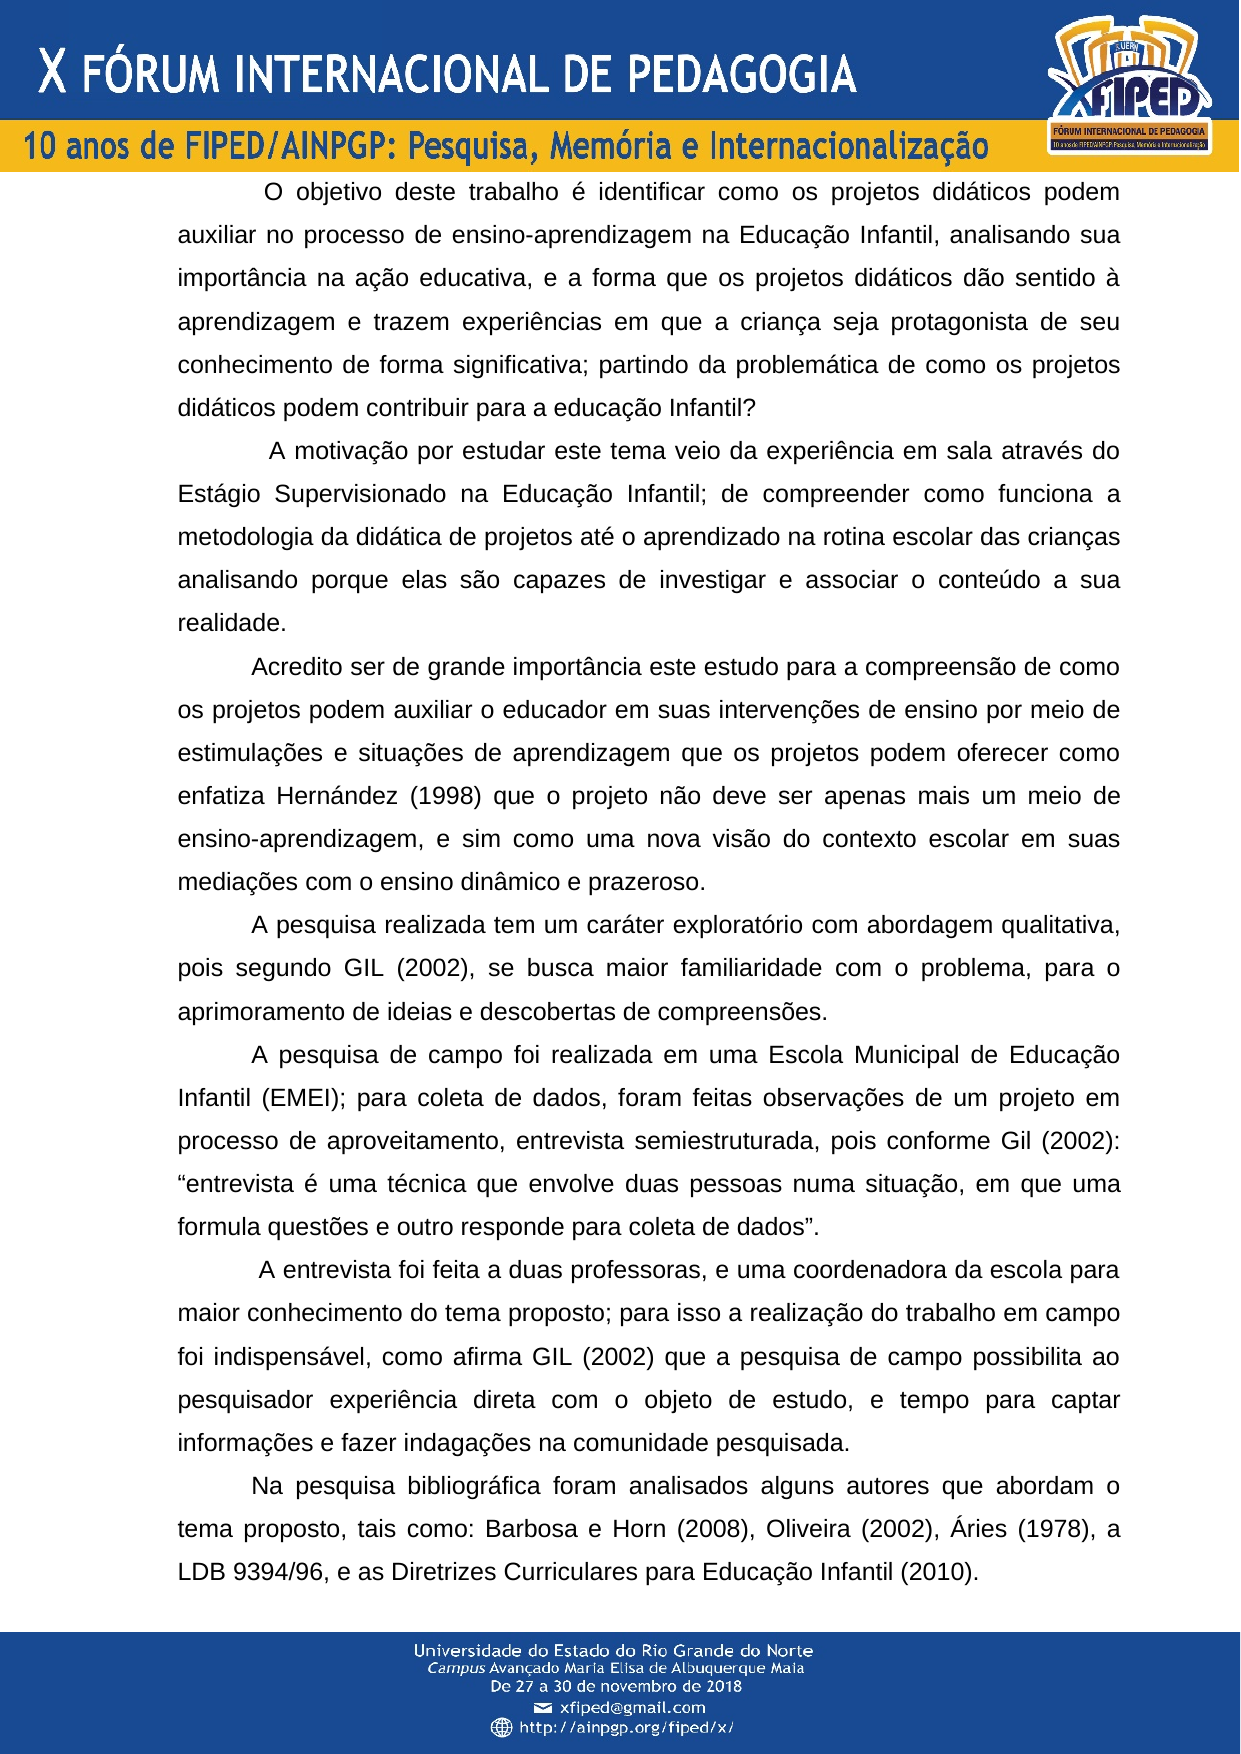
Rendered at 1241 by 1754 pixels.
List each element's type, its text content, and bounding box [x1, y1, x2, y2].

text Acredito ser de grande importância este estudo para a compreensão de como os projetos podem auxiliar o educador em suas intervenções de ensino por meio de estimulações e situações de aprendizagem que os projetos podem oferecer como enfatiza Hernández (1998) que o projeto não deve ser apenas mais um meio de ensino-aprendizagem, e sim como uma nova visão do contexto escolar em suas mediações com o ensino dinâmico e prazeroso. [177, 652, 1122, 896]
picture [0, 0, 1239, 172]
picture [0, 1632, 1241, 1754]
text Na pesquisa bibliográfica foram analisados alguns autores que abordam o tema proposto, tais como: Barbosa e Horn (2008), Oliveira (2002), Áries (1978), a LDB 9394/96, e as Diretrizes Curriculares para Educação Infantil (2010). [177, 1471, 1122, 1586]
text A pesquisa realizada tem um caráter exploratório com abordagem qualitativa, pois segundo GIL (2002), se busca maior familiaridade com o problema, para o aprimoramento de ideias e descobertas de compreensões. [177, 910, 1122, 1025]
text A pesquisa de campo foi realizada em uma Escola Municipal de Educação Infantil (EMEI); para coleta de dados, foram feitas observações de um projeto em processo de aproveitamento, entrevista semiestruturada, pois conforme Gil (2002): “entrevista é uma técnica que envolve duas pessoas numa situação, em que uma formula questões e outro responde para coleta de dados”. [177, 1040, 1122, 1241]
text O objetivo deste trabalho é identificar como os projetos didáticos podem auxiliar no processo de ensino-aprendizagem na Educação Infantil, analisando sua importância na ação educativa, e a forma que os projetos didáticos dão sentido à aprendizagem e trazem experiências em que a criança seja protagonista de seu conhecimento de forma significativa; partindo da problemática de como os projetos didáticos podem contribuir para a educação Infantil? [177, 177, 1122, 422]
text A motivação por estudar este tema veio da experiência em sala através do Estágio Supervisionado na Educação Infantil; de compreender como funciona a metodologia da didática de projetos até o aprendizado na rotina escolar das crianças analisando porque elas são capazes de investigar e associar o conteúdo a sua realidade. [177, 436, 1122, 637]
text A entrevista foi feita a duas professoras, e uma coordenadora da escola para maior conhecimento do tema proposto; para isso a realização do trabalho em campo foi indispensável, como afirma GIL (2002) que a pesquisa de campo possibilita ao pesquisador experiência direta com o objeto de estudo, e tempo para captar informações e fazer indagações na comunidade pesquisada. [177, 1255, 1122, 1457]
